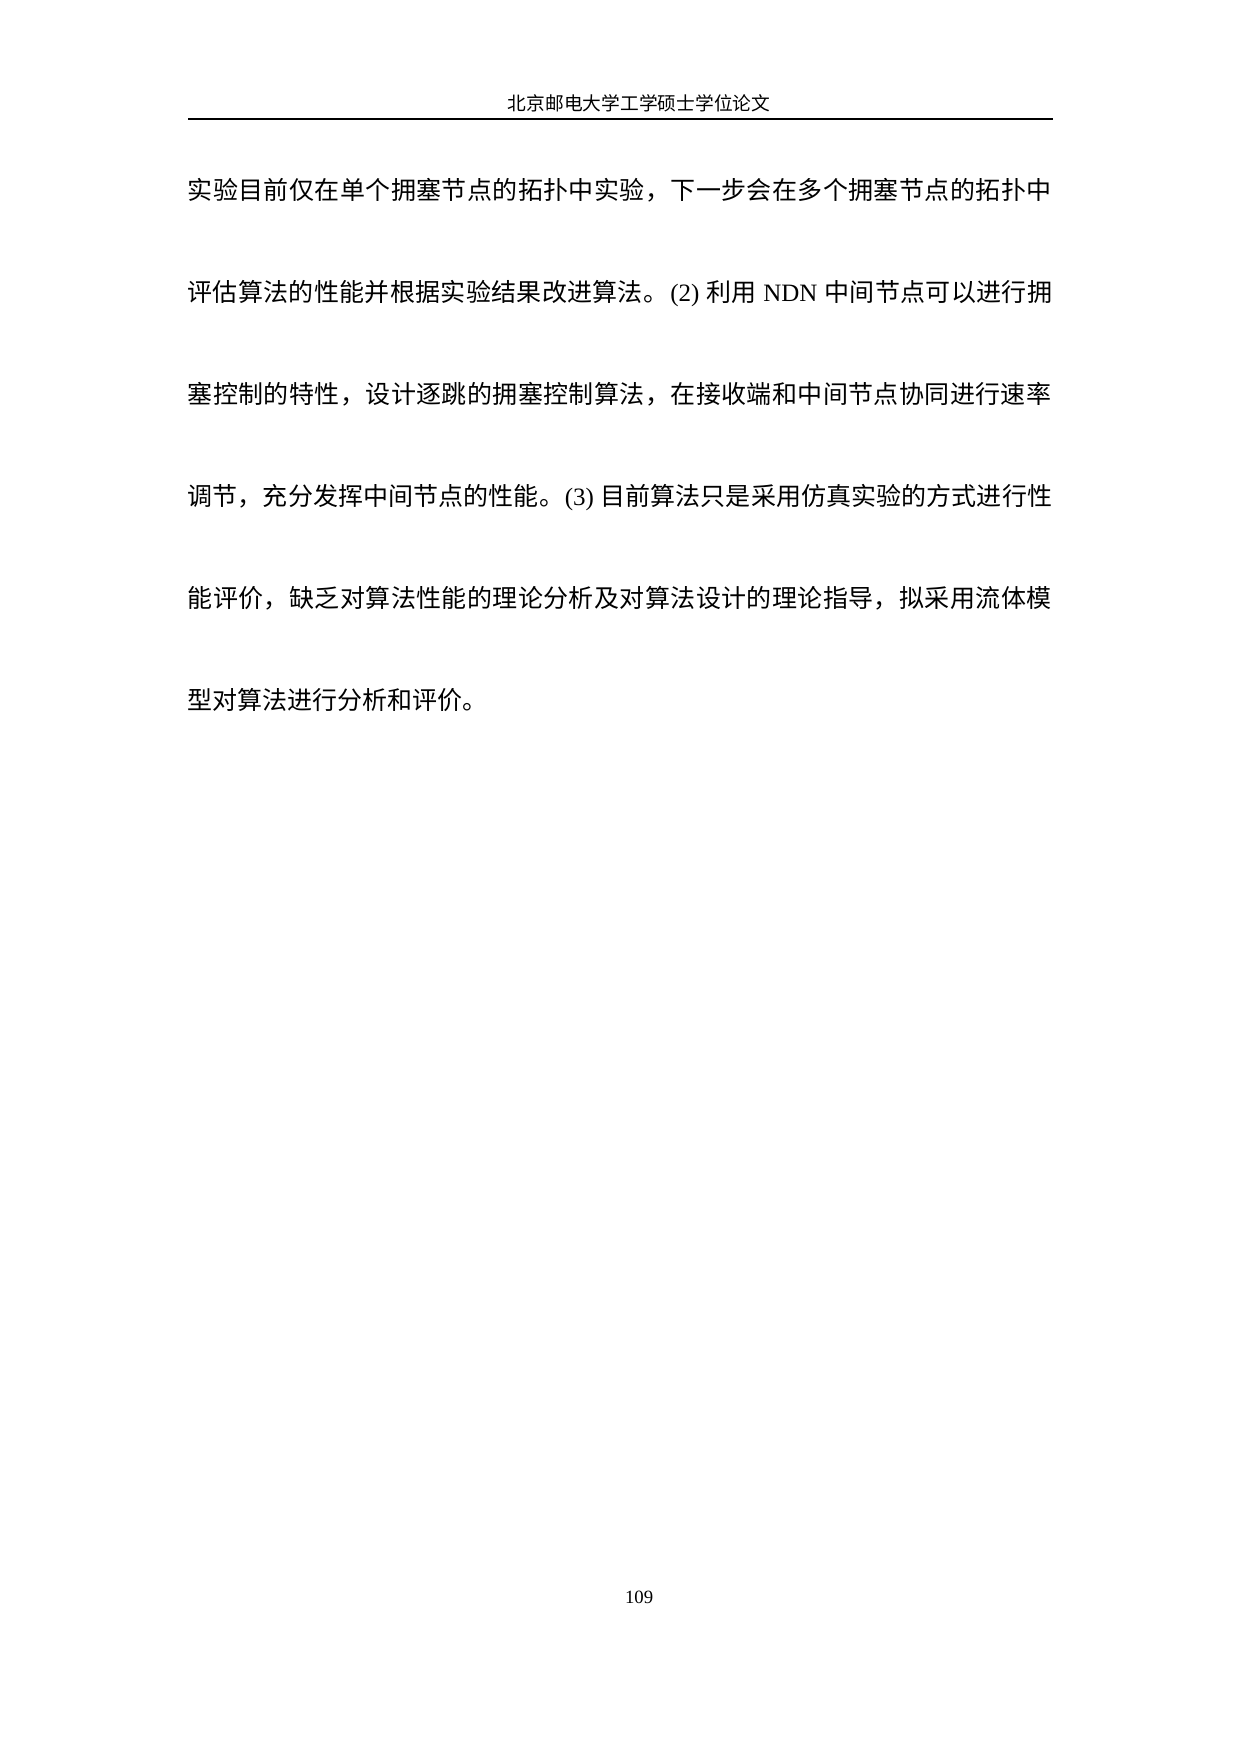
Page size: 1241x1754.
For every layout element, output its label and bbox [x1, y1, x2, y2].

text [187, 155, 1053, 732]
